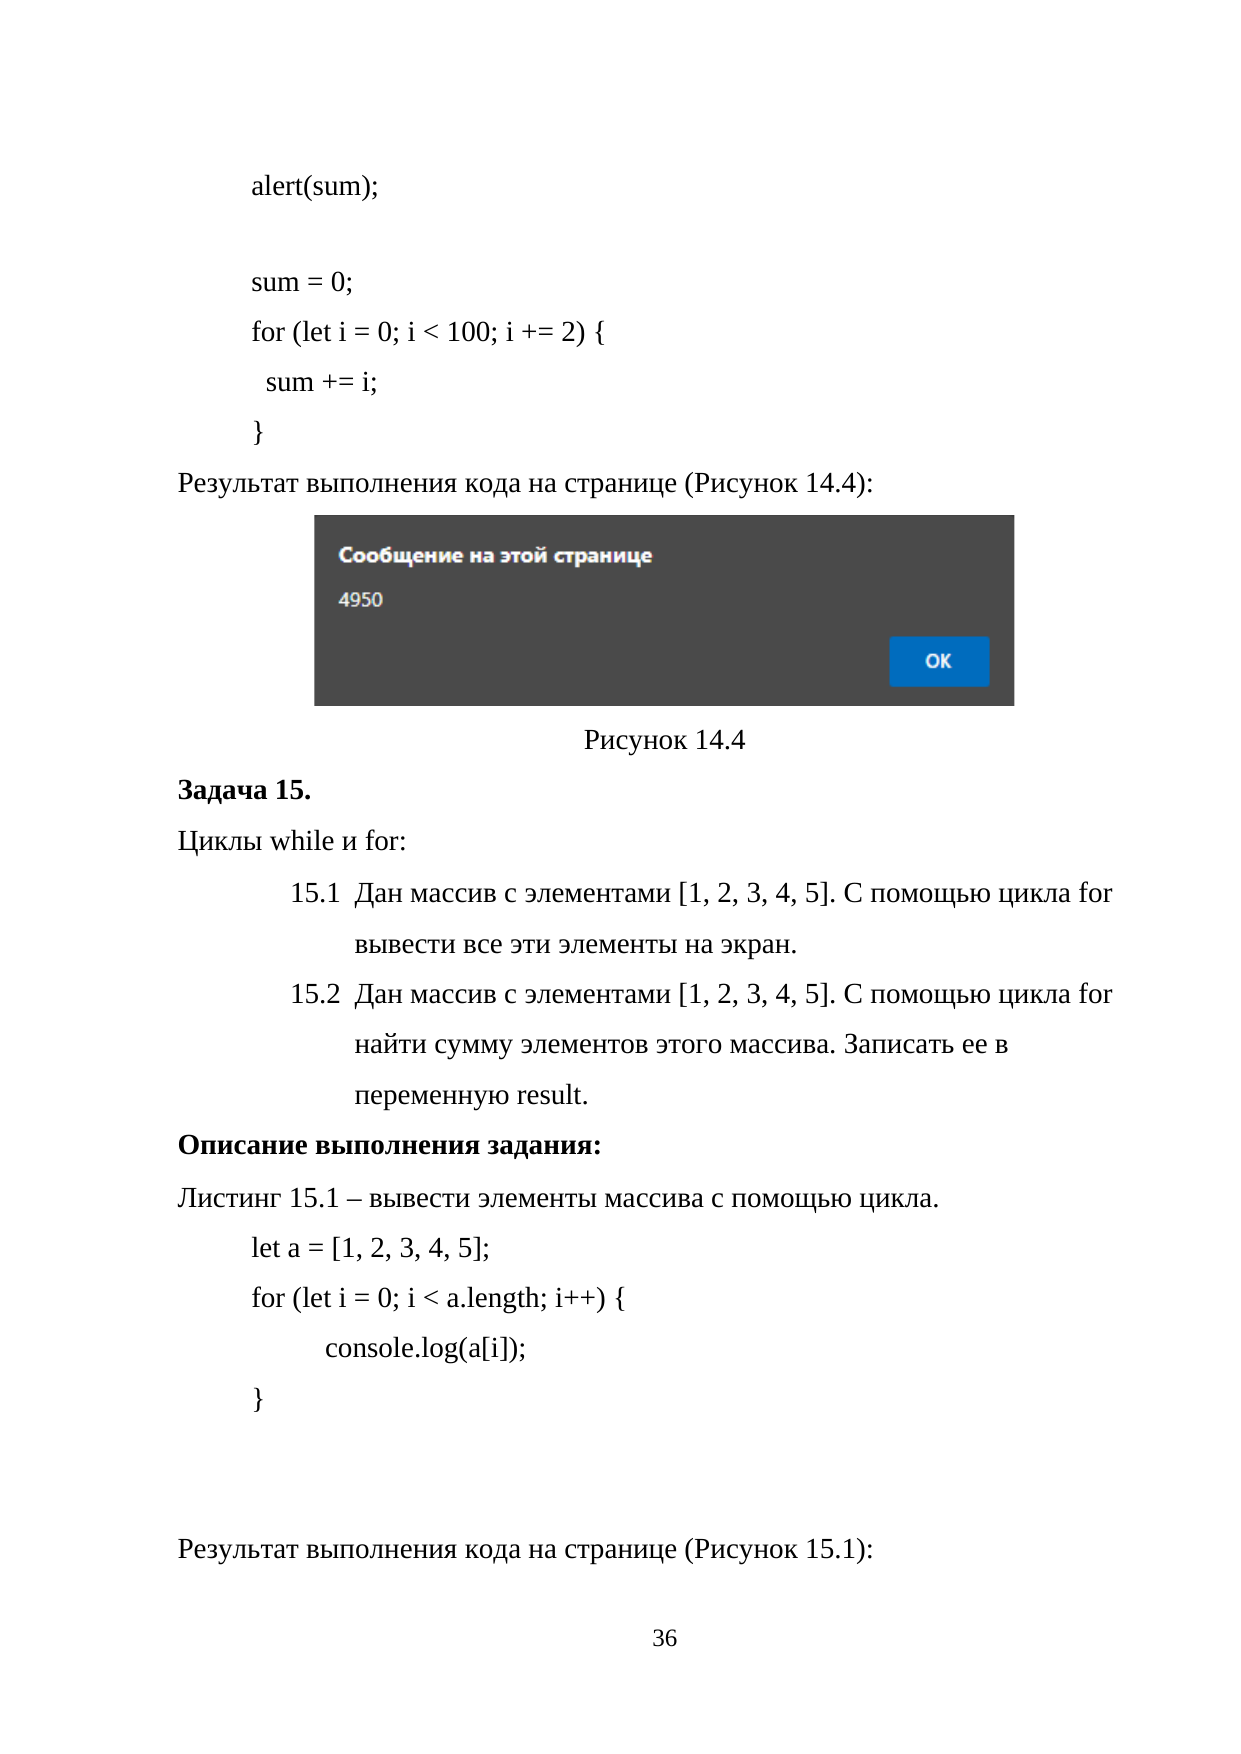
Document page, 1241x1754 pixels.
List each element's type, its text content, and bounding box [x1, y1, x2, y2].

picture [314, 515, 1015, 706]
text Результат выполнения кода на странице (Рисунок 14.4): [177, 465, 1152, 498]
list Дан массив с элементами [1, 2, 3, 4, 5]. С помощью цикла for найти сумму элементов этого массива. Записать ее в переменную result. [290, 976, 1152, 1110]
text console.log(a[i]); [177, 1331, 1152, 1364]
list Дан массив с элементами [1, 2, 3, 4, 5]. С помощью цикла for вывести все эти элементы на экран. [290, 876, 1152, 959]
text Листинг 15.1 – вывести элементы массива с помощью цикла. [177, 1180, 1152, 1213]
text Задача 15. [177, 772, 1152, 806]
text Рисунок 14.4 [177, 722, 1152, 756]
text sum = 0; [177, 264, 1152, 297]
text let a = [1, 2, 3, 4, 5]; [177, 1230, 1152, 1264]
text for (let i = 0; i < a.length; i++) { [177, 1280, 1152, 1314]
text Описание выполнения задания: [177, 1127, 1152, 1161]
text sum += i; [177, 364, 1152, 398]
text } [177, 414, 1152, 448]
text Результат выполнения кода на странице (Рисунок 15.1): [177, 1531, 1152, 1565]
text Циклы while и for: [177, 823, 1152, 856]
text for (let i = 0; i < 100; i += 2) { [177, 314, 1152, 348]
text } [177, 1381, 1152, 1414]
text alert(sum); [177, 168, 1152, 202]
